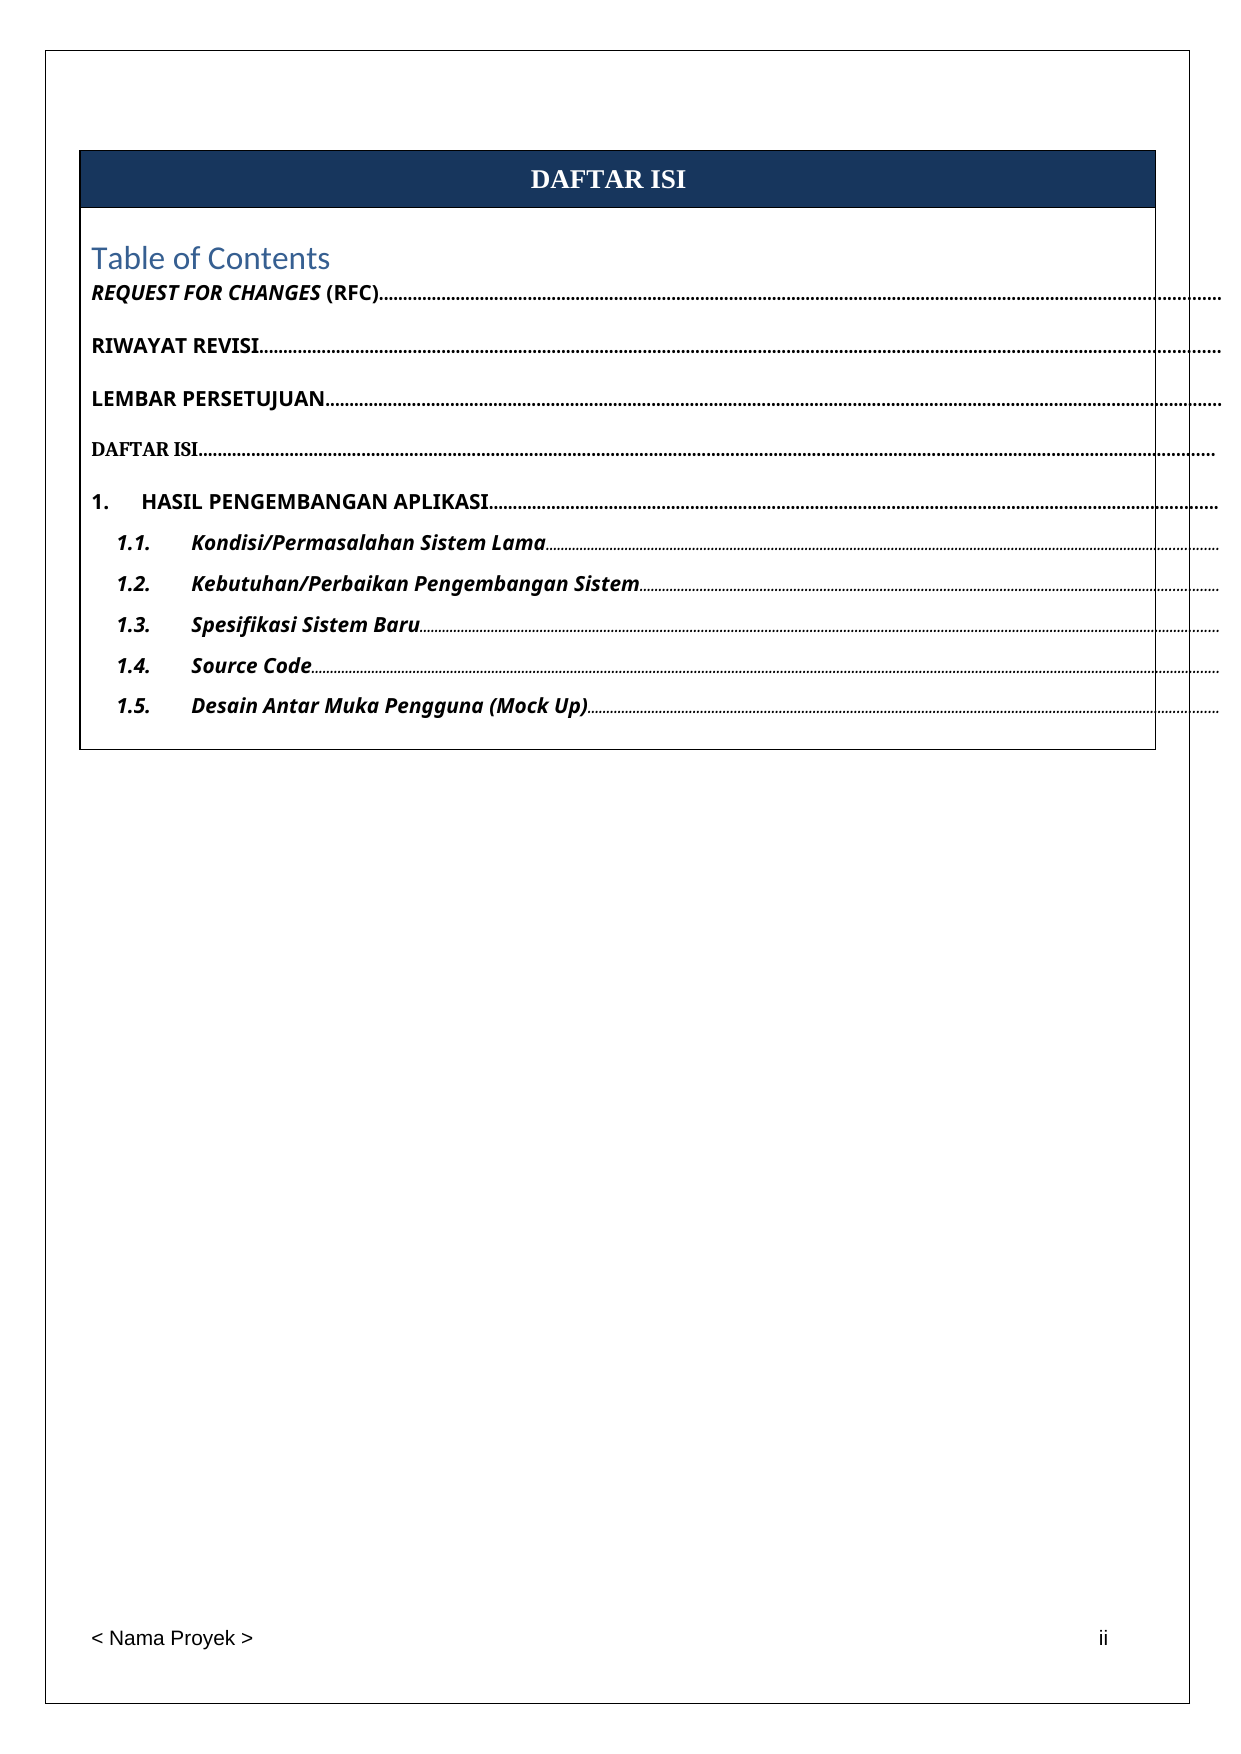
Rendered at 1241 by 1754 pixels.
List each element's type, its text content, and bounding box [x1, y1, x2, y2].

table_header DAFTAR ISI [81, 151, 1155, 207]
table_cell [81, 208, 1155, 749]
